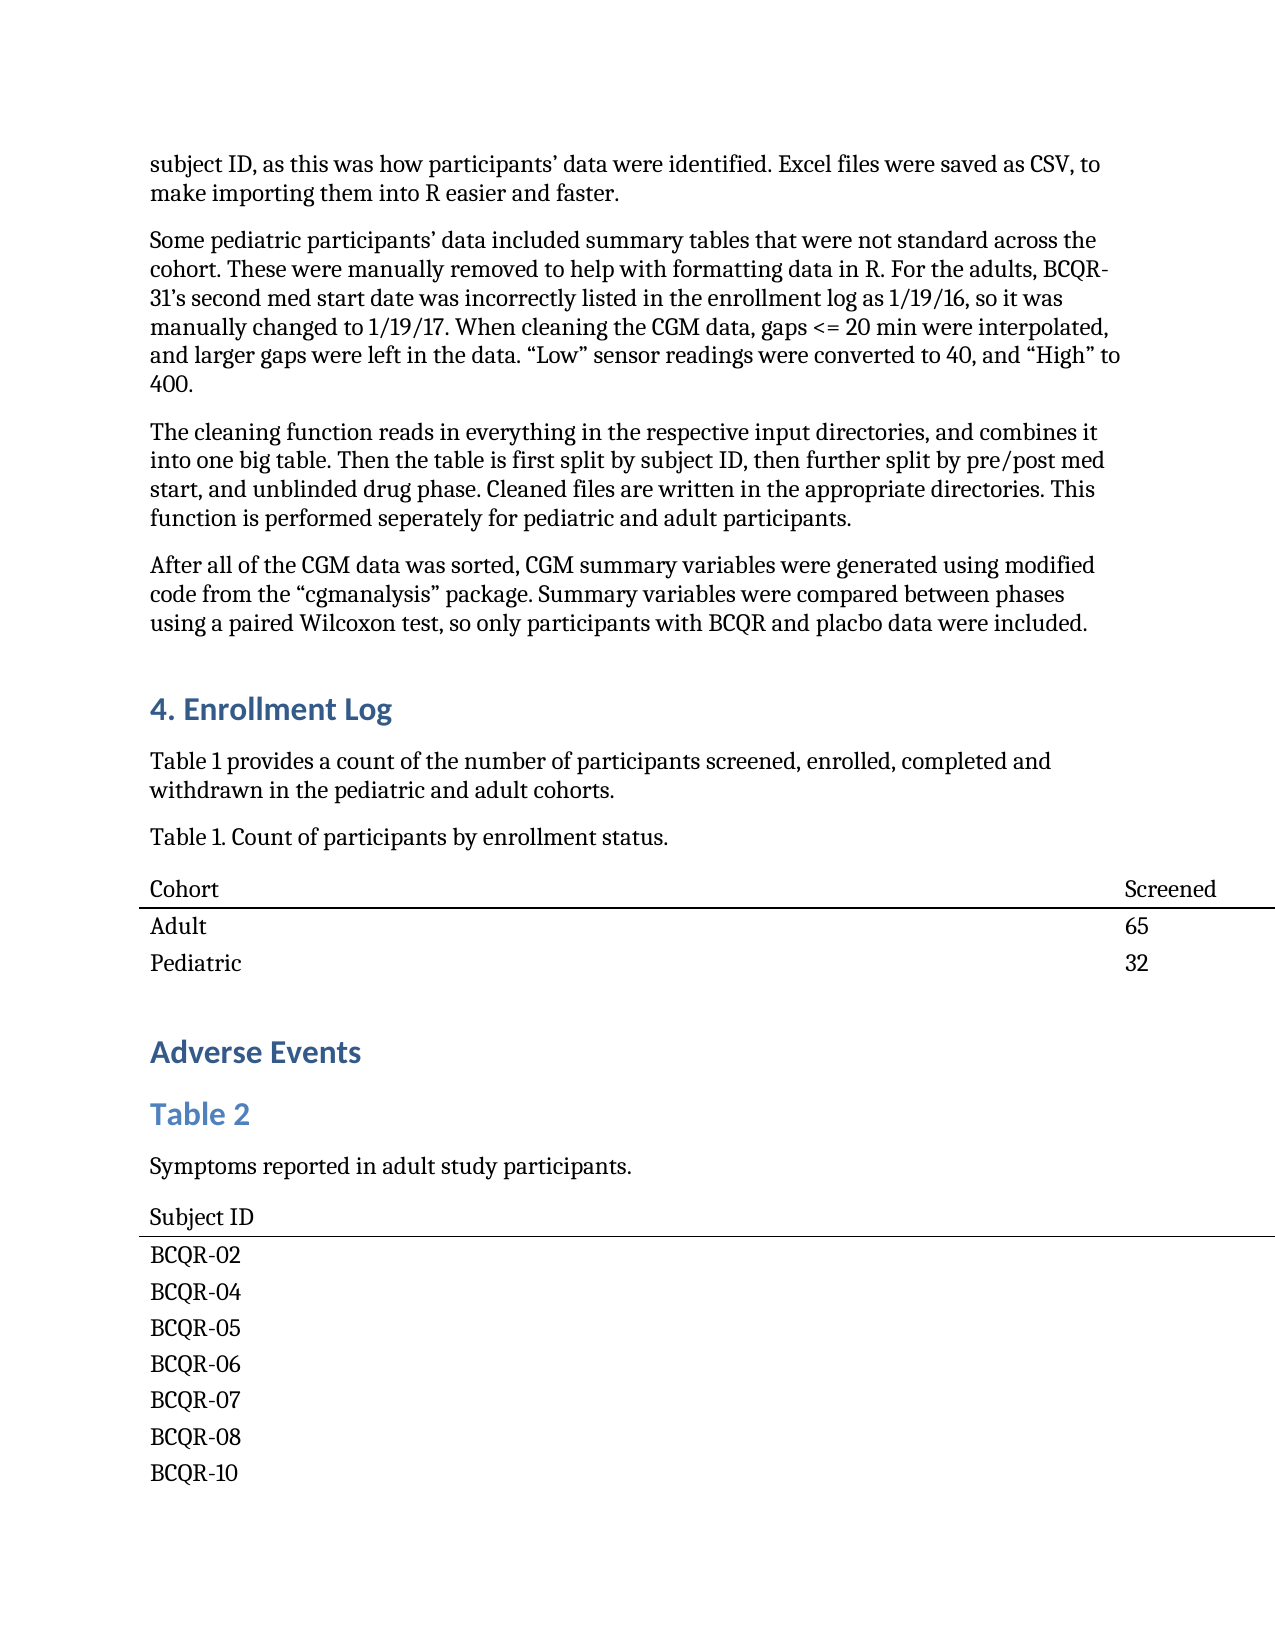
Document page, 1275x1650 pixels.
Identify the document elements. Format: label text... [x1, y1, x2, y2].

table_header Cohort [139, 871, 1114, 907]
text The cleaning function reads in everything in the respective input directories, and combines it into one big table. Then the table is first split by subject ID, then further split by pre/post med start, and unblinded drug phase. Cleaned files are written in the appropriate directories. This function is performed seperately for pediatric and adult participants. [150, 417, 1125, 532]
text Some pediatric participants’ data included summary tables that were not standard across the cohort. These were manually removed to help with formatting data in R. For the adults, BCQR-31’s second med start date was incorrectly listed in the enrollment log as 1/19/16, so it was manually changed to 1/19/17. When cleaning the CGM data, gaps <= 20 min were interpolated, and larger gaps were left in the data. “Low” sensor readings were converted to 40, and “High” to 400. [150, 226, 1125, 399]
table_cell BCQR-06 [139, 1346, 1275, 1382]
text After all of the CGM data was sorted, CGM summary variables were generated using modified code from the “cgmanalysis” package. Summary variables were compared between phases using a paired Wilcoxon test, so only participants with BCQR and placbo data were included. [150, 551, 1125, 637]
text Table 1. Count of participants by enrollment status. [150, 823, 1125, 852]
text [150, 150, 1125, 207]
table_cell BCQR-07 [139, 1383, 1275, 1419]
table_cell BCQR-10 [139, 1455, 1275, 1491]
table_cell 65 [1114, 909, 1275, 945]
subtitle 4. Enrollment Log [150, 687, 1125, 728]
table_cell BCQR-05 [139, 1310, 1275, 1346]
text Table 1 provides a count of the number of participants screened, enrolled, completed and withdrawn in the pediatric and adult cohorts. [150, 747, 1125, 804]
table_cell Adult [139, 909, 1114, 945]
table_cell Pediatric [139, 945, 1114, 981]
subtitle Table 2 [150, 1093, 1125, 1133]
table_cell BCQR-08 [139, 1419, 1275, 1455]
text Symptoms reported in adult study participants. [150, 1152, 1125, 1181]
table_cell 32 [1114, 945, 1275, 981]
table_cell BCQR-02 [139, 1237, 1275, 1274]
table_header Subject ID [139, 1200, 1275, 1236]
subtitle Adverse Events [150, 1031, 1125, 1072]
table_header Screened [1114, 871, 1275, 907]
table_cell BCQR-04 [139, 1274, 1275, 1310]
